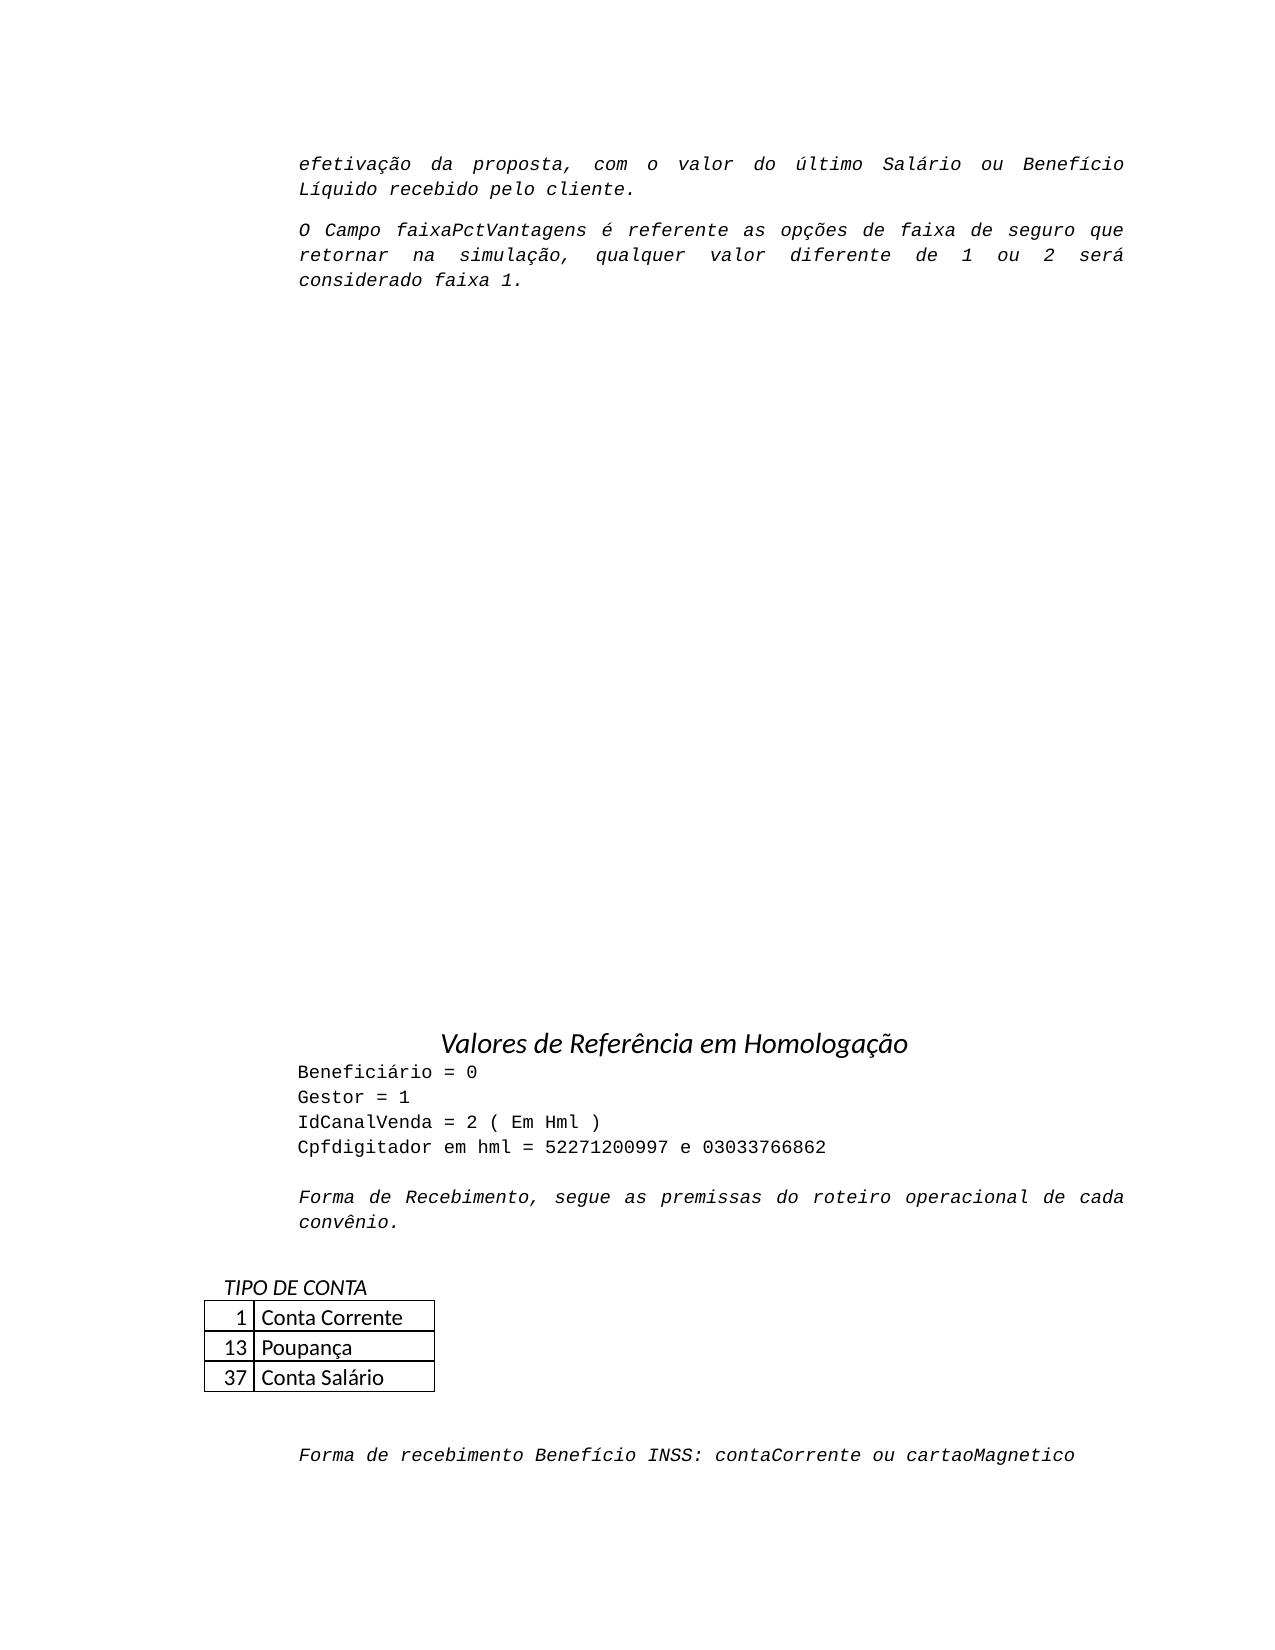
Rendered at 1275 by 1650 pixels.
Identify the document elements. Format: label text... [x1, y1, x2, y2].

text TIPO DE CONTA [224, 1275, 1125, 1300]
text Cpfdigitador em hml = 52271200997 e 03033766862 [297, 1133, 1125, 1158]
text IdCanalVenda = 2 ( Em Hml ) [297, 1108, 1125, 1133]
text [299, 150, 1125, 200]
table_cell 13 [205, 1332, 253, 1360]
text Valores de Referência em Homologação [224, 1033, 1125, 1058]
table_header 1 [205, 1301, 253, 1330]
text Forma de recebimento Benefício INSS: contaCorrente ou cartaoMagnetico [299, 1442, 1125, 1467]
table_cell Conta Salário [255, 1362, 434, 1391]
table_cell 37 [205, 1362, 253, 1391]
text O Campo faixaPctVantagens é referente as opções de faixa de seguro que retornar na simulação, qualquer valor diferente de 1 ou 2 será considerado faixa 1. [299, 217, 1125, 292]
text Gestor = 1 [297, 1083, 1125, 1108]
table_header Conta Corrente [255, 1301, 434, 1330]
text Forma de Recebimento, segue as premissas do roteiro operacional de cada convênio. [299, 1183, 1125, 1233]
table_cell Poupança [255, 1332, 434, 1360]
text Beneficiário = 0 [297, 1058, 1125, 1083]
